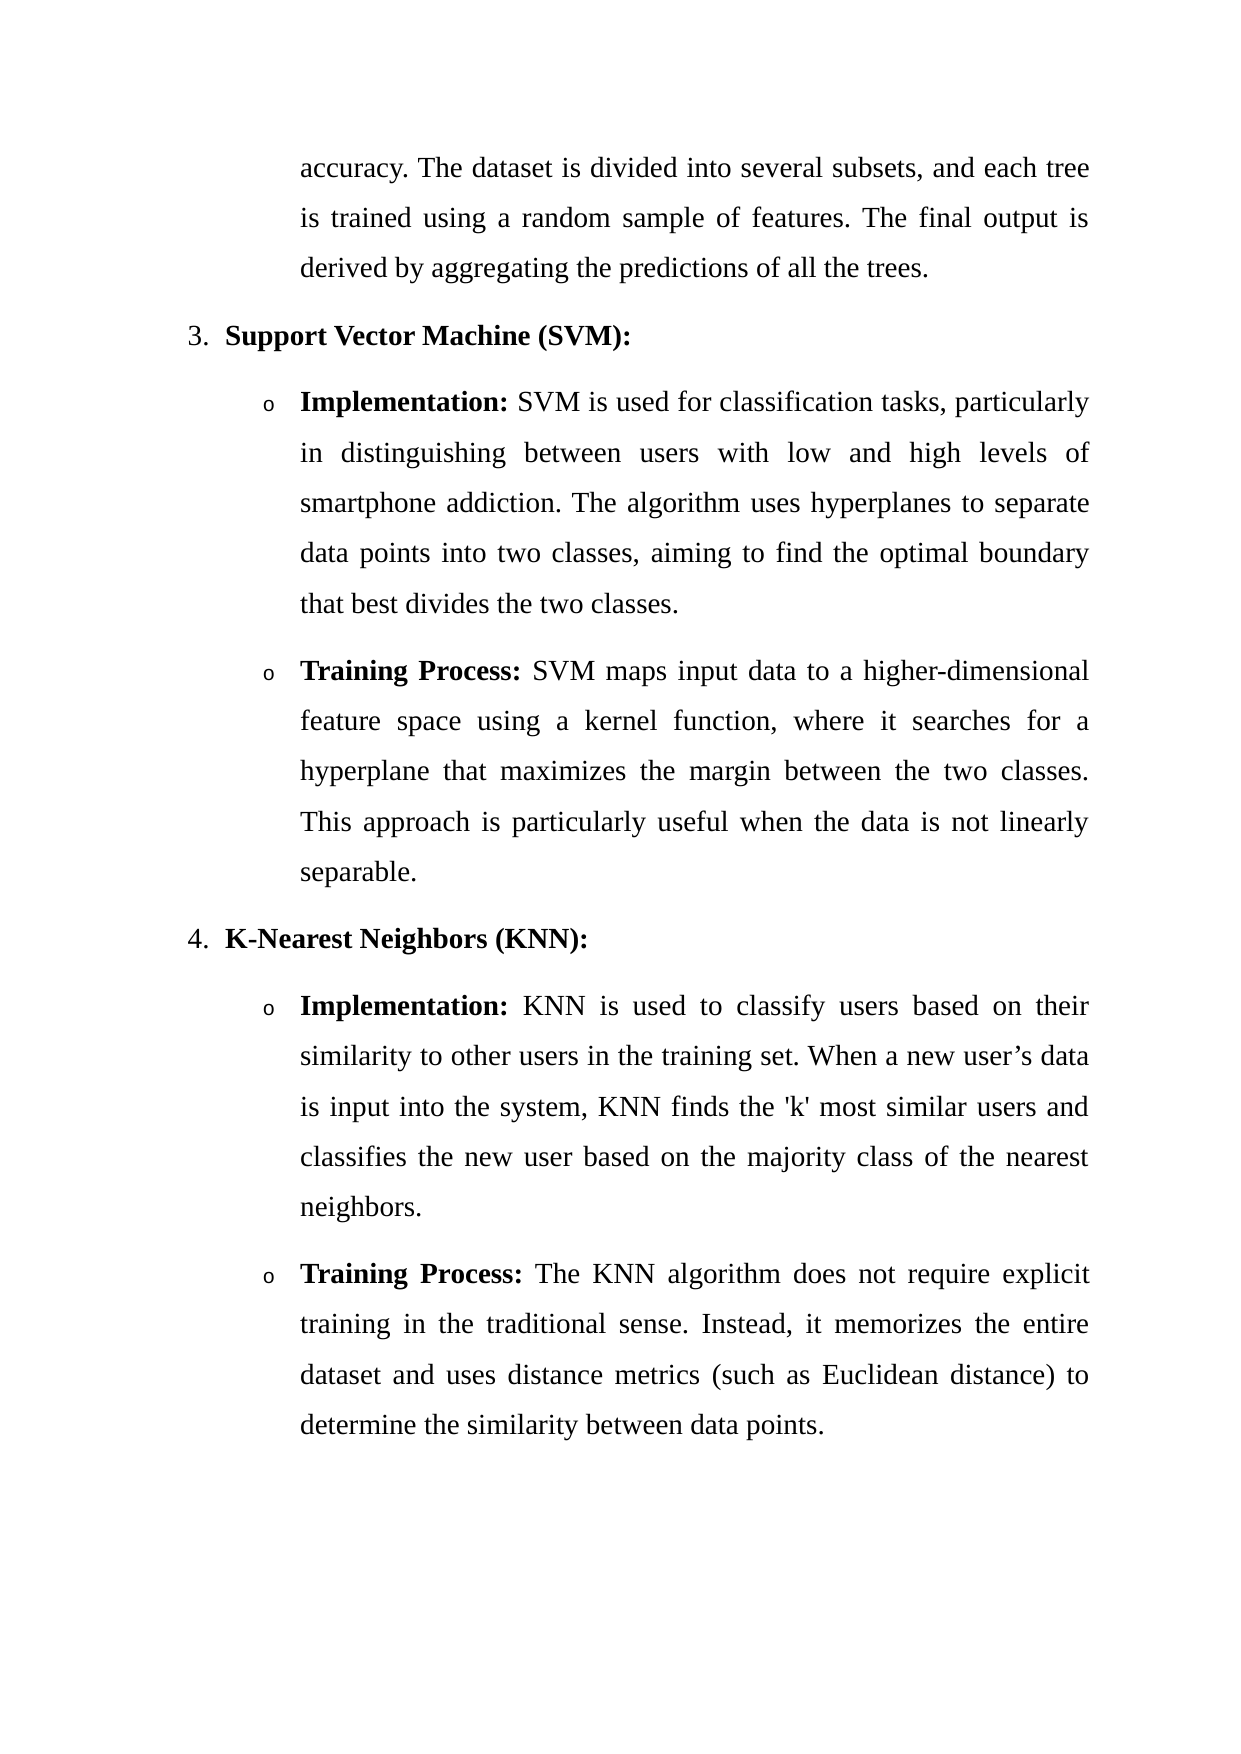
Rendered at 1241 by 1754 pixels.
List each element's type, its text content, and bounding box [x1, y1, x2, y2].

list Training Process: SVM maps input data to a higher-dimensional feature space using a kernel function, where it searches for a hyperplane that maximizes the margin between the two classes. This approach is particularly useful when the data is not linearly separable. [262, 653, 1090, 888]
list Training Process: The KNN algorithm does not require explicit training in the traditional sense. Instead, it memorizes the entire dataset and uses distance metrics (such as Euclidean distance) to determine the similarity between data points. [262, 1256, 1090, 1441]
list Implementation: KNN is used to classify users based on their similarity to other users in the training set. When a new user’s data is input into the system, KNN finds the 'k' most similar users and classifies the new user based on the majority class of the nearest neighbors. [262, 988, 1090, 1223]
list Implementation: SVM is used for classification tasks, particularly in distinguishing between users with low and high levels of smartphone addiction. The algorithm uses hyperplanes to separate data points into two classes, aiming to find the optimal boundary that best divides the two classes. [262, 384, 1090, 619]
list K-Nearest Neighbors (KNN): [187, 921, 1090, 954]
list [262, 150, 1090, 284]
list Support Vector Machine (SVM): [187, 318, 1090, 351]
